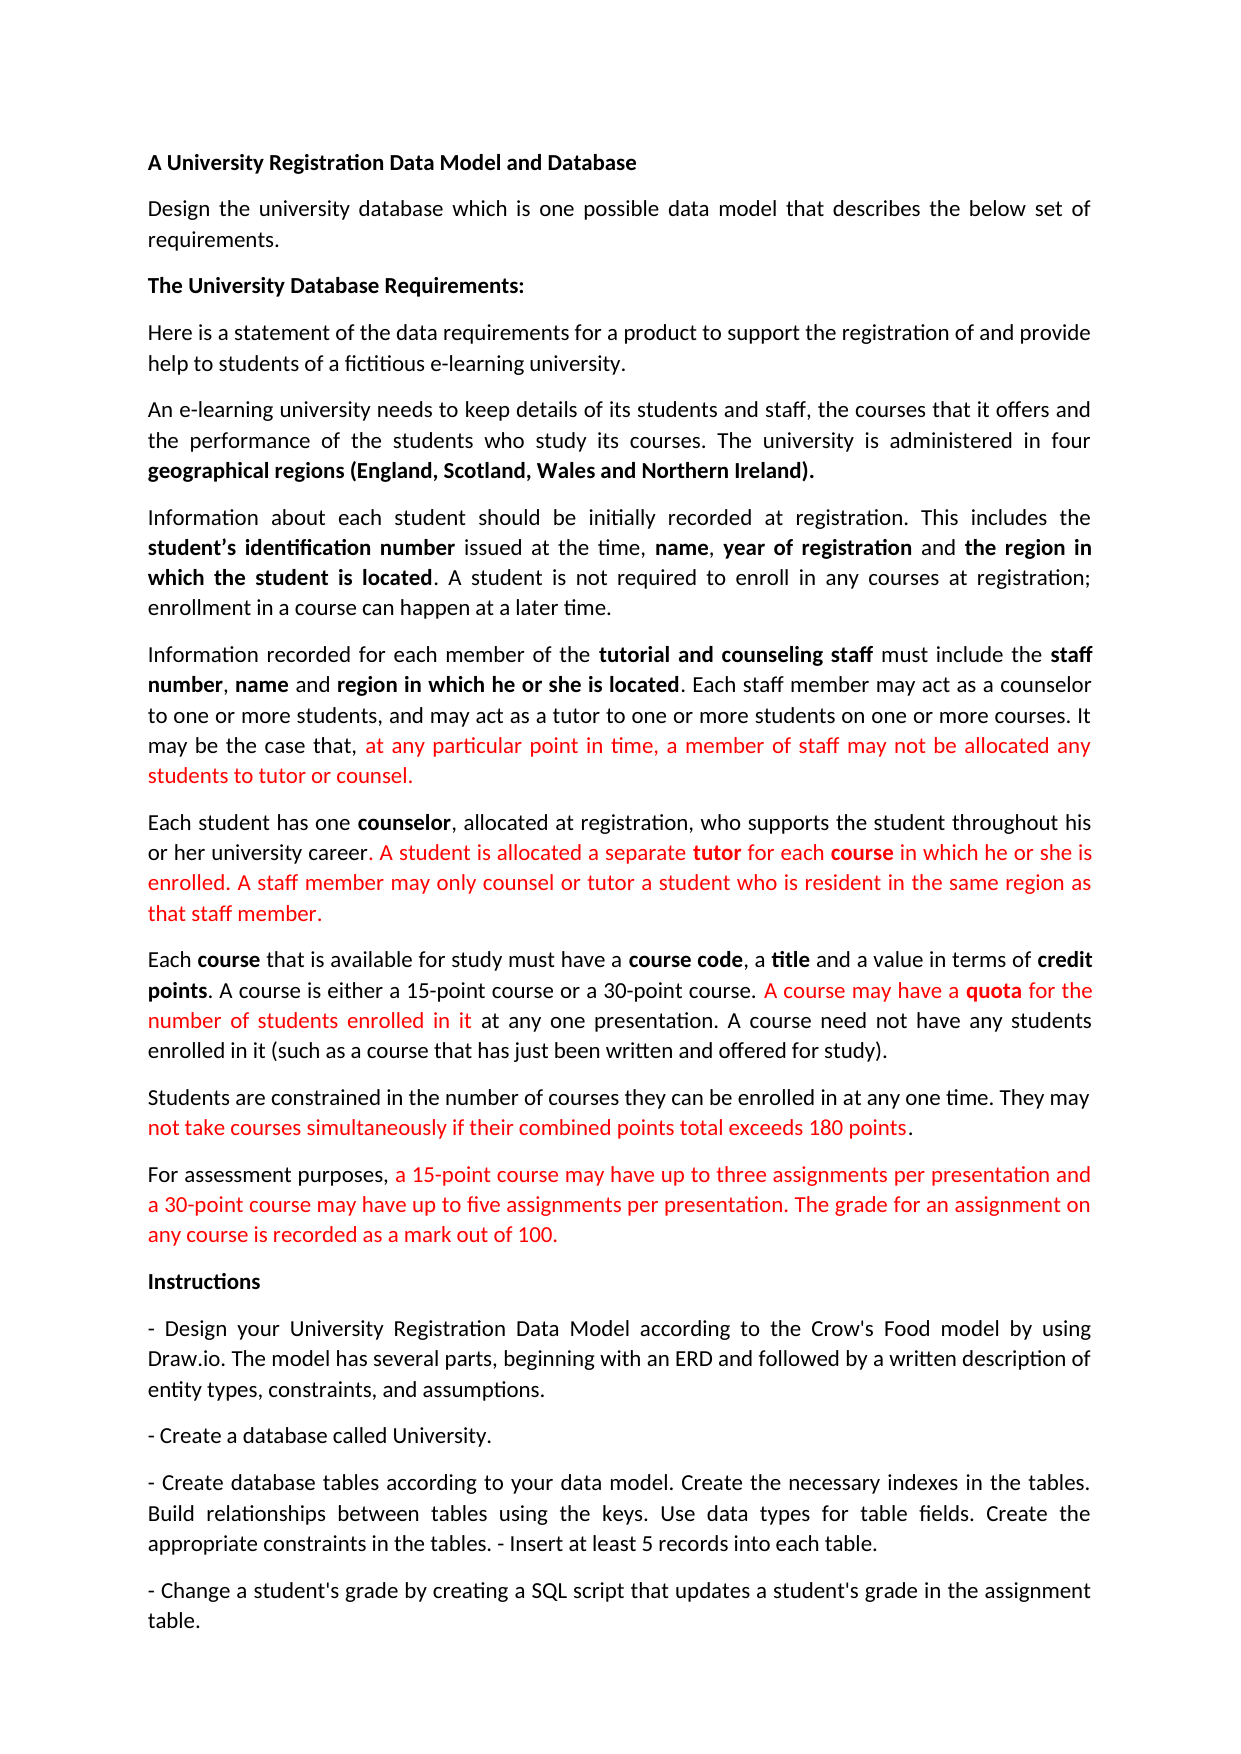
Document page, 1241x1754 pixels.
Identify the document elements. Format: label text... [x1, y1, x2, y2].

text A University Registration Data Model and Database [148, 148, 1093, 176]
text Information about each student should be initially recorded at registration. This includes the student’s identification number issued at the time, name, year of registration and the region in which the student is located. A student is not required to enroll in any courses at registration; enrollment in a course can happen at a later time. [148, 503, 1093, 621]
text Instructions [148, 1267, 1093, 1295]
text Information recorded for each member of the tutorial and counseling staff must include the staff number, name and region in which he or she is located. Each staff member may act as a counselor to one or more students, and may act as a tutor to one or more students on one or more courses. It may be the case that, at any particular point in time, a member of staff may not be allocated any students to tutor or counsel. [148, 640, 1093, 789]
text An e-learning university needs to keep details of its students and staff, the courses that it offers and the performance of the students who study its courses. The university is administered in four geographical regions (England, Scotland, Wales and Northern Ireland). [148, 396, 1093, 484]
text For assessment purposes, a 15-point course may have up to three assignments per presentation and a 30-point course may have up to five assignments per presentation. The grade for an assignment on any course is recorded as a mark out of 100. [148, 1160, 1093, 1248]
text - Create a database called University. [148, 1422, 1093, 1449]
text - Create database tables according to your data model. Create the necessary indexes in the tables. Build relationships between tables using the keys. Use data types for table fields. Create the appropriate constraints in the tables. - Insert at least 5 records into each table. [148, 1468, 1093, 1557]
text - Change a student's grade by creating a SQL script that updates a student's grade in the assignment table. [148, 1576, 1093, 1634]
text Design the university database which is one possible data model that describes the below set of requirements. [148, 194, 1093, 253]
text - Design your University Registration Data Model according to the Crow's Food model by using Draw.io. The model has several parts, beginning with an ERD and followed by a written description of entity types, constraints, and assumptions. [148, 1314, 1093, 1403]
text Each course that is available for study must have a course code, a title and a value in terms of credit points. A course is either a 15-point course or a 30-point course. A course may have a quota for the number of students enrolled in it at any one presentation. A course need not have any students enrolled in it (such as a course that has just been written and offered for study). [148, 946, 1093, 1064]
text The University Database Requirements: [148, 272, 1093, 299]
text Students are constrained in the number of courses they can be enrolled in at any one time. They may not take courses simultaneously if their combined points total exceeds 180 points. [148, 1083, 1093, 1141]
text Here is a statement of the data requirements for a product to support the registration of and provide help to students of a fictitious e-learning university. [148, 318, 1093, 377]
text Each student has one counselor, allocated at registration, who supports the student throughout his or her university career. A student is allocated a separate tutor for each course in which he or she is enrolled. A staff member may only counsel or tutor a student who is resident in the same region as that staff member. [148, 808, 1093, 927]
